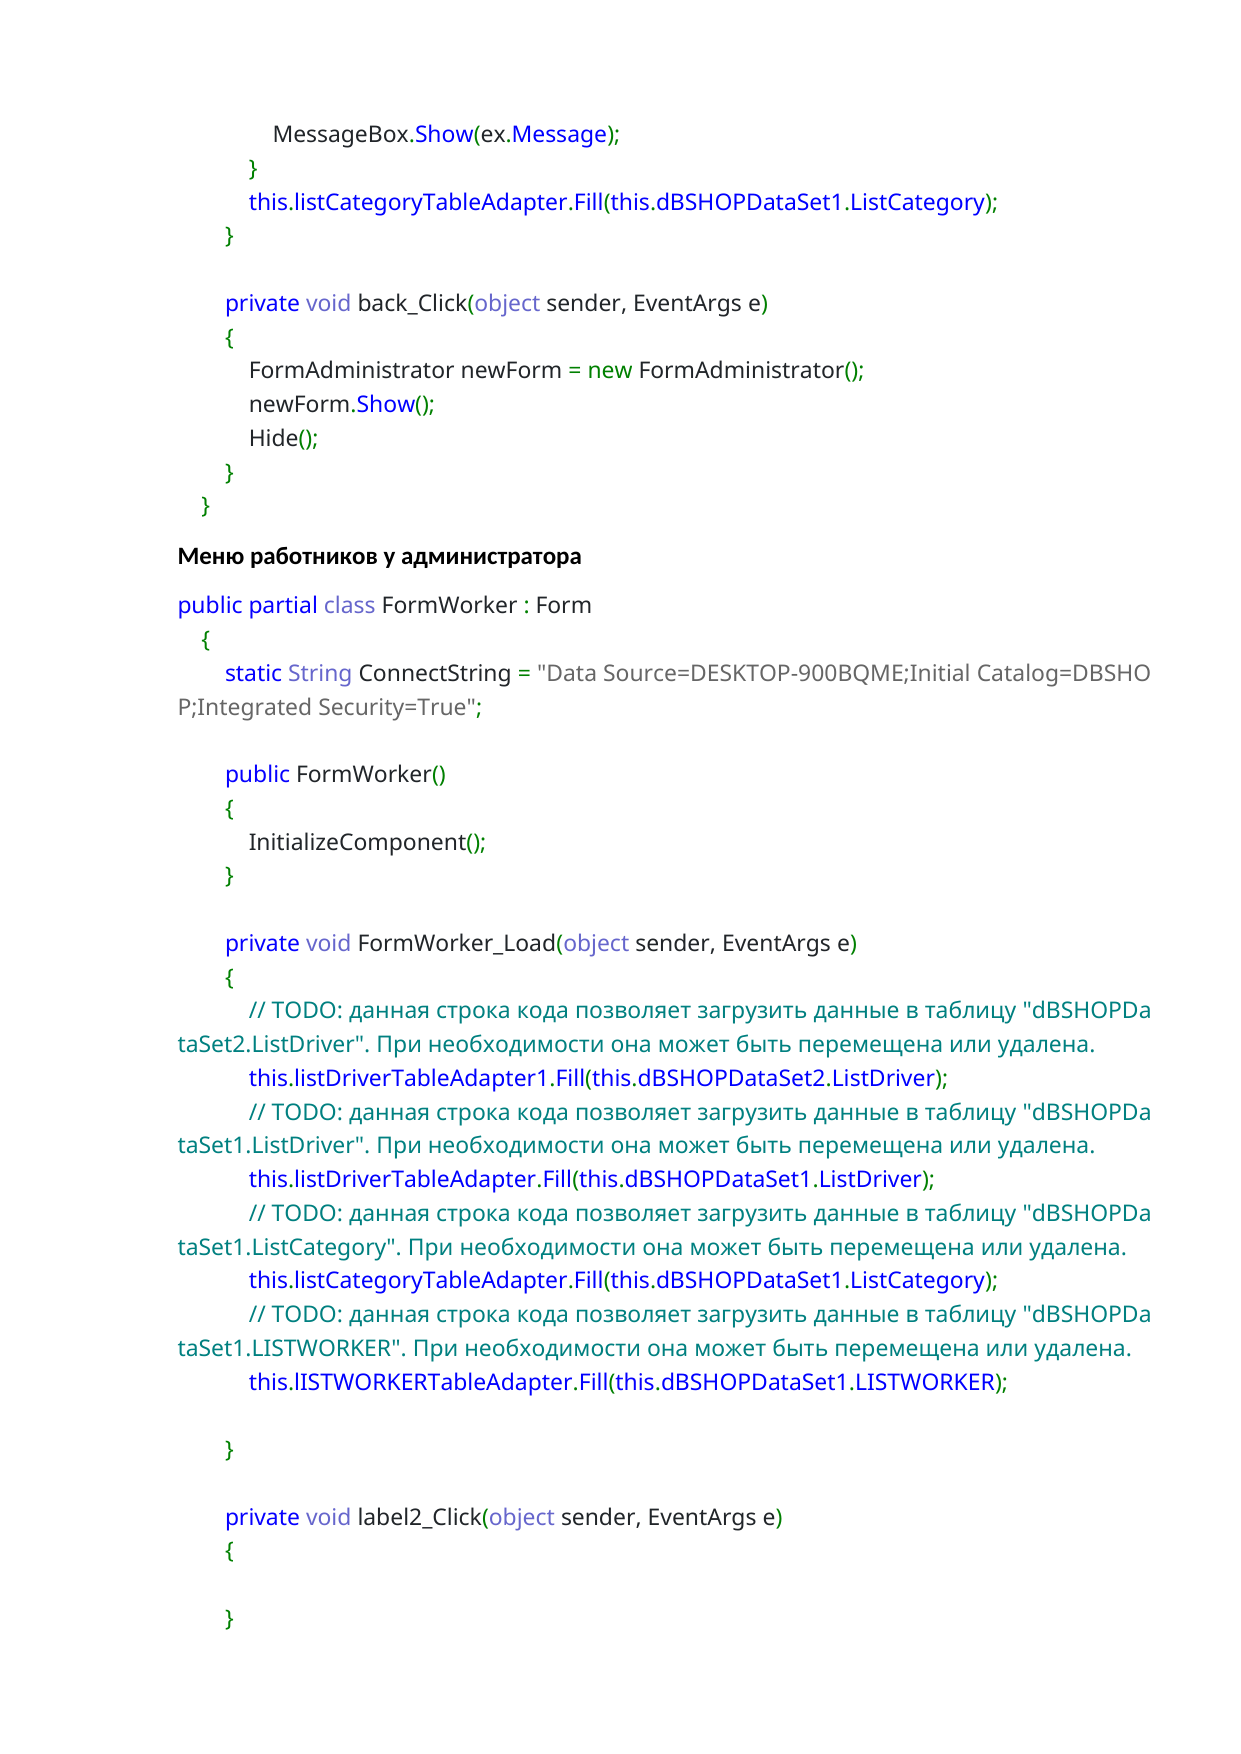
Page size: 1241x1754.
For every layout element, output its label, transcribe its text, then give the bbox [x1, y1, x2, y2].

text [177, 589, 1152, 1633]
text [177, 118, 1152, 521]
text Меню работников у администратора [177, 540, 1152, 570]
